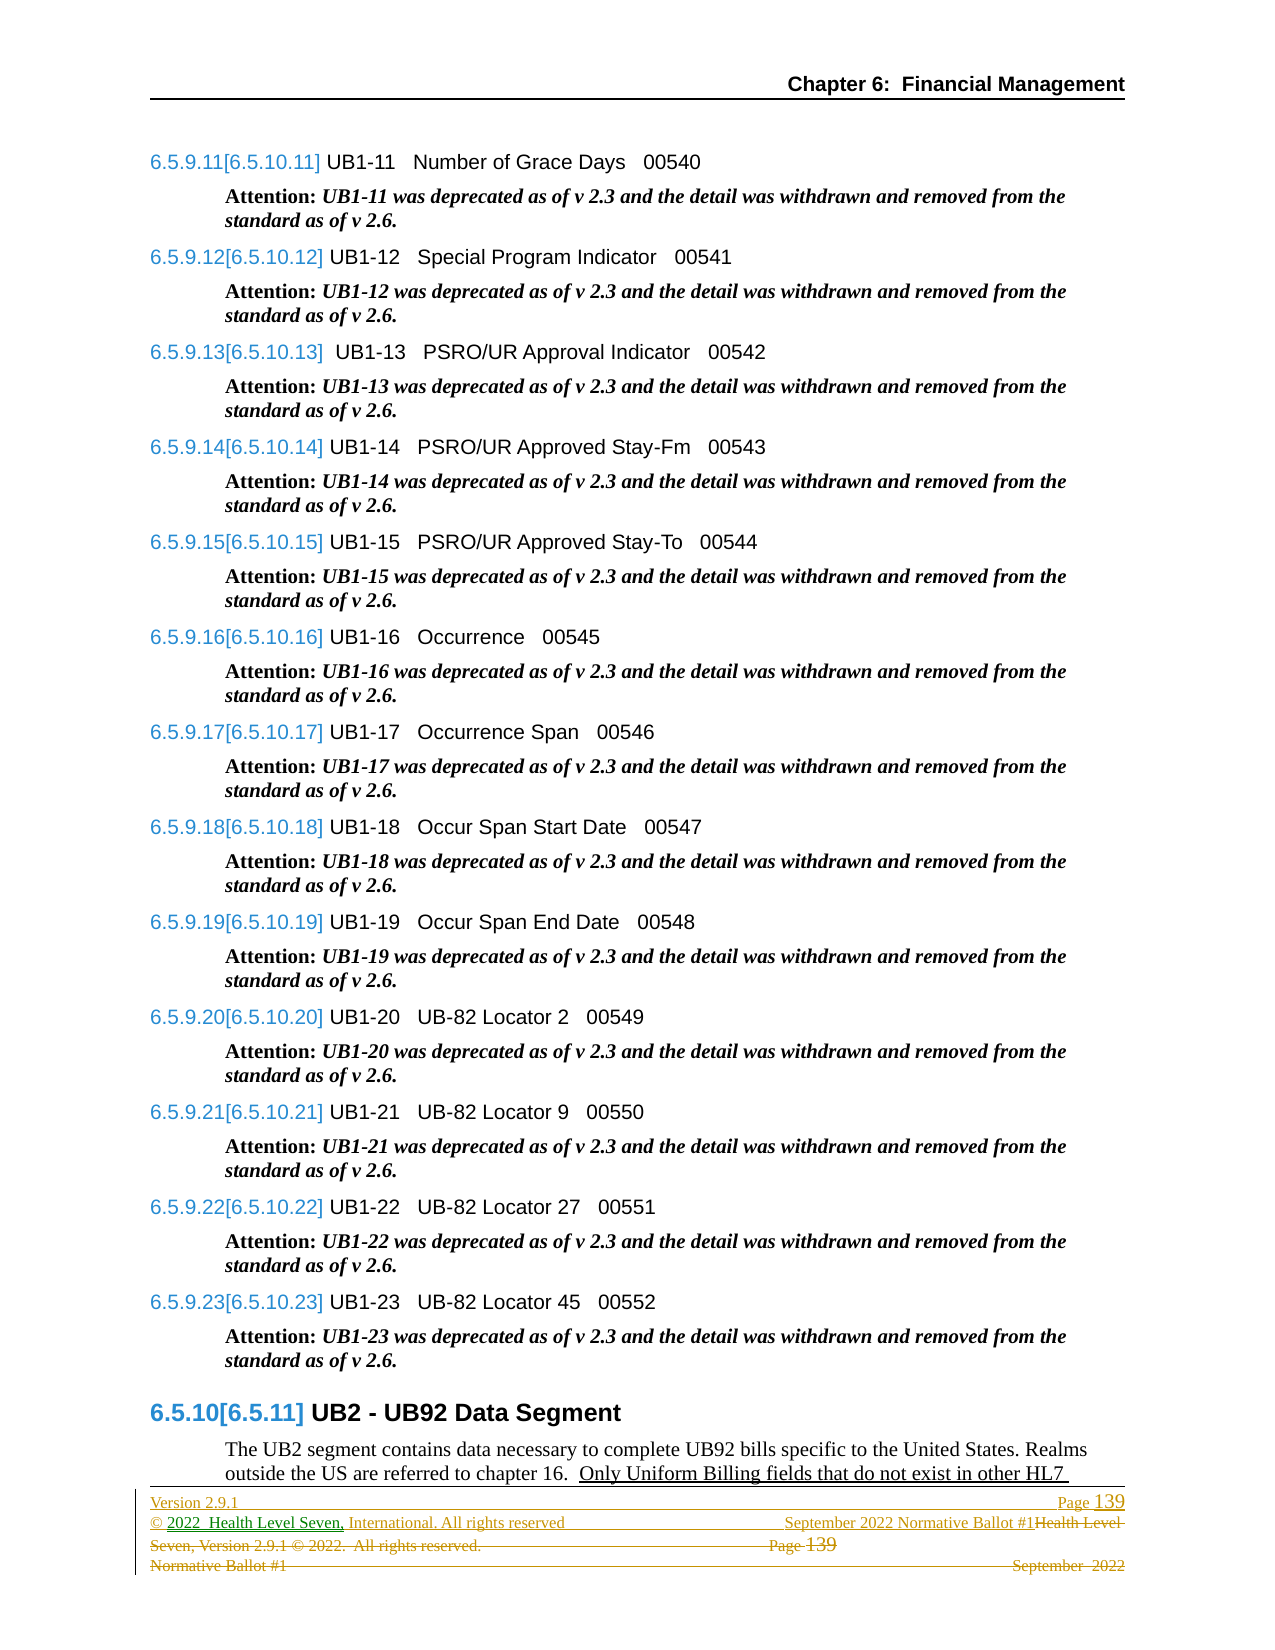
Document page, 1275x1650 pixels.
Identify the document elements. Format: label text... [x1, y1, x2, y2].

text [225, 1437, 1125, 1485]
subtitle UB1-21 UB-82 Locator 9 00550 [150, 1100, 1125, 1124]
text Attention: UB1-17 was deprecated as of v 2.3 and the detail was withdrawn and removed from the standard as of v 2.6. [225, 754, 1125, 802]
subtitle UB1-15 PSRO/UR Approved Stay-To 00544 [150, 530, 1125, 554]
text Attention: UB1-16 was deprecated as of v 2.3 and the detail was withdrawn and removed from the standard as of v 2.6. [225, 659, 1125, 707]
subtitle UB1-14 PSRO/UR Approved Stay-Fm 00543 [150, 435, 1125, 459]
subtitle UB1-23 UB-82 Locator 45 00552 [150, 1290, 1125, 1314]
text Attention: UB1-19 was deprecated as of v 2.3 and the detail was withdrawn and removed from the standard as of v 2.6. [225, 944, 1125, 992]
text Attention: UB1-12 was deprecated as of v 2.3 and the detail was withdrawn and removed from the standard as of v 2.6. [225, 279, 1125, 327]
subtitle UB2 - UB92 Data Segment [150, 1397, 1125, 1426]
subtitle UB1-18 Occur Span Start Date 00547 [150, 815, 1125, 839]
subtitle UB1-16 Occurrence 00545 [150, 625, 1125, 649]
text Attention: UB1-18 was deprecated as of v 2.3 and the detail was withdrawn and removed from the standard as of v 2.6. [225, 849, 1125, 897]
subtitle UB1-20 UB-82 Locator 2 00549 [150, 1005, 1125, 1029]
subtitle UB1-19 Occur Span End Date 00548 [150, 910, 1125, 934]
subtitle UB1-11 Number of Grace Days 00540 [150, 150, 1125, 174]
text Attention: UB1-15 was deprecated as of v 2.3 and the detail was withdrawn and removed from the standard as of v 2.6. [225, 564, 1125, 612]
subtitle UB1-17 Occurrence Span 00546 [150, 720, 1125, 744]
subtitle UB1-13 PSRO/UR Approval Indicator 00542 [150, 340, 1125, 364]
text Attention: UB1-13 was deprecated as of v 2.3 and the detail was withdrawn and removed from the standard as of v 2.6. [225, 374, 1125, 422]
text Attention: UB1-21 was deprecated as of v 2.3 and the detail was withdrawn and removed from the standard as of v 2.6. [225, 1134, 1125, 1182]
text Attention: UB1-22 was deprecated as of v 2.3 and the detail was withdrawn and removed from the standard as of v 2.6. [225, 1229, 1125, 1277]
text Attention: UB1-20 was deprecated as of v 2.3 and the detail was withdrawn and removed from the standard as of v 2.6. [225, 1039, 1125, 1087]
subtitle UB1-22 UB-82 Locator 27 00551 [150, 1195, 1125, 1219]
text Attention: UB1-14 was deprecated as of v 2.3 and the detail was withdrawn and removed from the standard as of v 2.6. [225, 469, 1125, 517]
text Attention: UB1-11 was deprecated as of v 2.3 and the detail was withdrawn and removed from the standard as of v 2.6. [225, 184, 1125, 232]
subtitle UB1-12 Special Program Indicator 00541 [150, 245, 1125, 269]
text Attention: UB1-23 was deprecated as of v 2.3 and the detail was withdrawn and removed from the standard as of v 2.6. [225, 1324, 1125, 1372]
